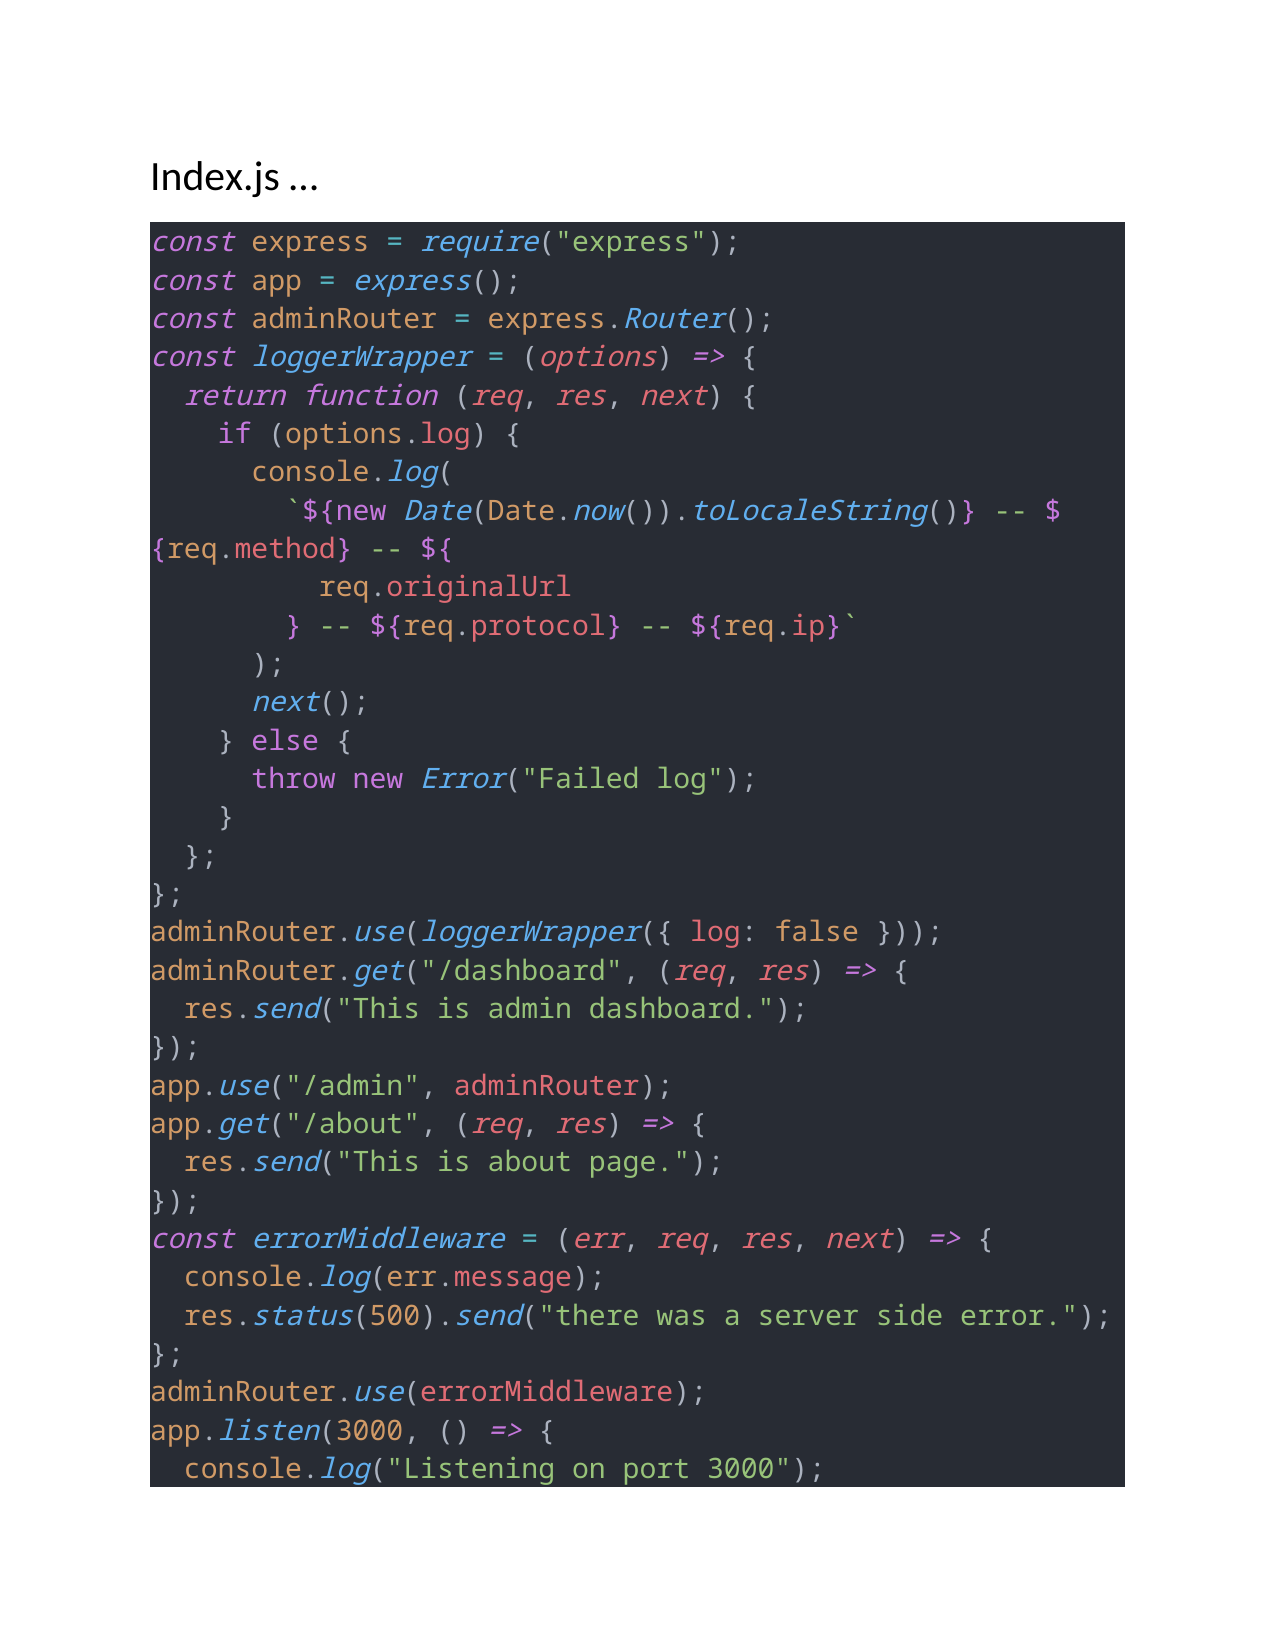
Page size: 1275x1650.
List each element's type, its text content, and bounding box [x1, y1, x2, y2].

text }; [150, 1333, 1125, 1372]
text app.use("/admin", adminRouter); [150, 1065, 1125, 1103]
text if (options.log) { [150, 413, 1125, 452]
text return function (req, res, next) { [150, 375, 1125, 413]
text res.send("This is about page."); [150, 1142, 1125, 1180]
text console.log(err.message); [150, 1257, 1125, 1295]
text app.get("/about", (req, res) => { [150, 1103, 1125, 1142]
text const loggerWrapper = (options) => { [150, 337, 1125, 375]
text `${new Date(Date.now()).toLocaleString()} -- ${req.method} -- ${ [150, 490, 1125, 567]
text } -- ${req.protocol} -- ${req.ip}` [150, 605, 1125, 643]
text Index.js … [150, 150, 1125, 201]
text } [150, 797, 1125, 835]
text ); [150, 643, 1125, 682]
text }); [150, 1180, 1125, 1218]
text const adminRouter = express.Router(); [150, 298, 1125, 337]
text res.status(500).send("there was a server side error."); [150, 1295, 1125, 1333]
text console.log("Listening on port 3000"); [150, 1448, 1125, 1487]
text const errorMiddleware = (err, req, res, next) => { [150, 1218, 1125, 1257]
text }); [150, 1027, 1125, 1065]
text next(); [150, 682, 1125, 720]
text }; [150, 873, 1125, 912]
text app.listen(3000, () => { [150, 1410, 1125, 1448]
text adminRouter.get("/dashboard", (req, res) => { [150, 950, 1125, 988]
text console.log( [150, 452, 1125, 490]
text } else { [150, 720, 1125, 758]
text req.originalUrl [150, 567, 1125, 605]
text adminRouter.use(loggerWrapper({ log: false })); [150, 912, 1125, 950]
text res.send("This is admin dashboard."); [150, 988, 1125, 1027]
text }; [150, 835, 1125, 873]
text const express = require("express"); [150, 222, 1125, 260]
text adminRouter.use(errorMiddleware); [150, 1372, 1125, 1410]
text throw new Error("Failed log"); [150, 758, 1125, 797]
text const app = express(); [150, 260, 1125, 298]
